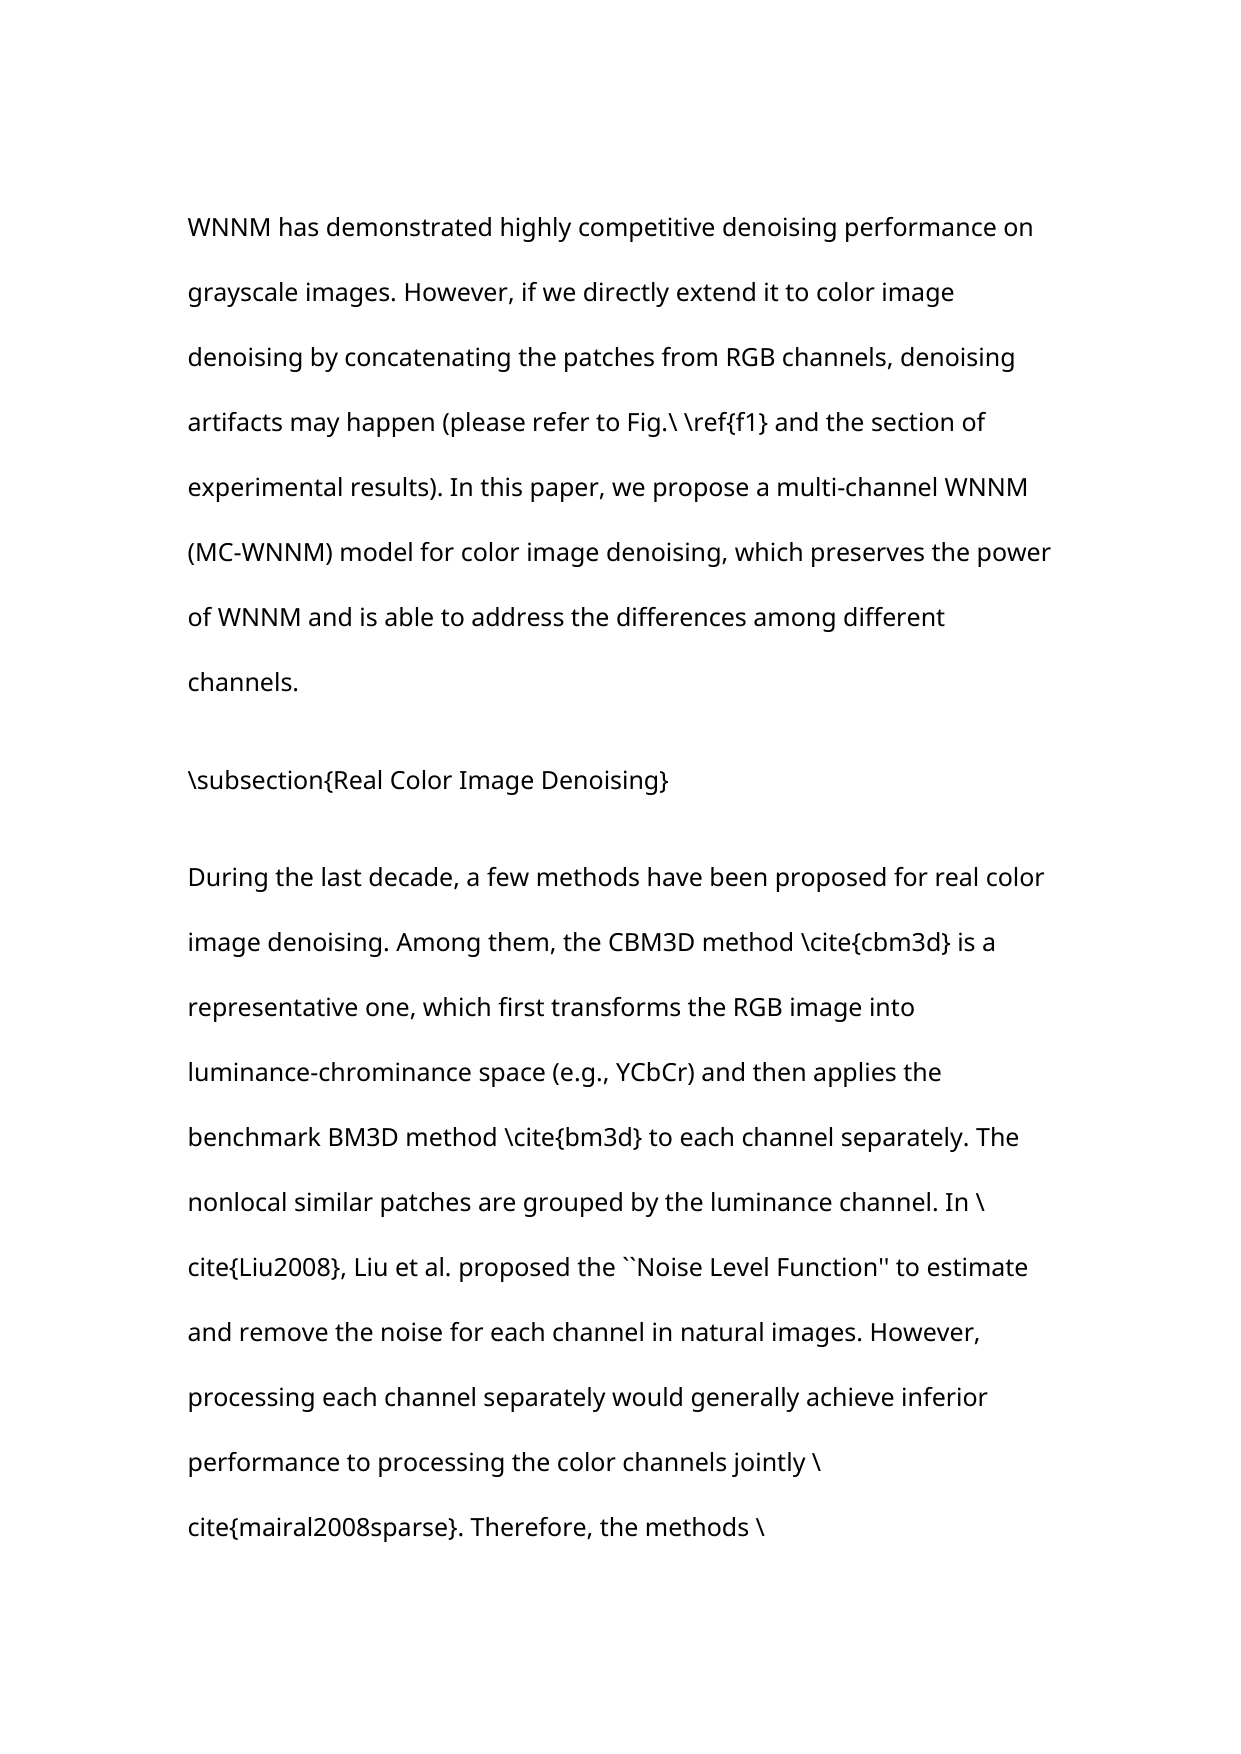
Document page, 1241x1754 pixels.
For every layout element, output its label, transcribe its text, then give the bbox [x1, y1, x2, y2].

text WNNM has demonstrated highly competitive denoising performance on grayscale images. However, if we directly extend it to color image denoising by concatenating the patches from RGB channels, denoising artifacts may happen (please refer to Fig.\ \ref{f1} and the section of experimental results). In this paper, we propose a multi-channel WNNM (MC-WNNM) model for color image denoising, which preserves the power of WNNM and is able to address the differences among different channels. [187, 194, 1053, 714]
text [187, 844, 1053, 1559]
text \subsection{Real Color Image Denoising} [187, 747, 1053, 812]
